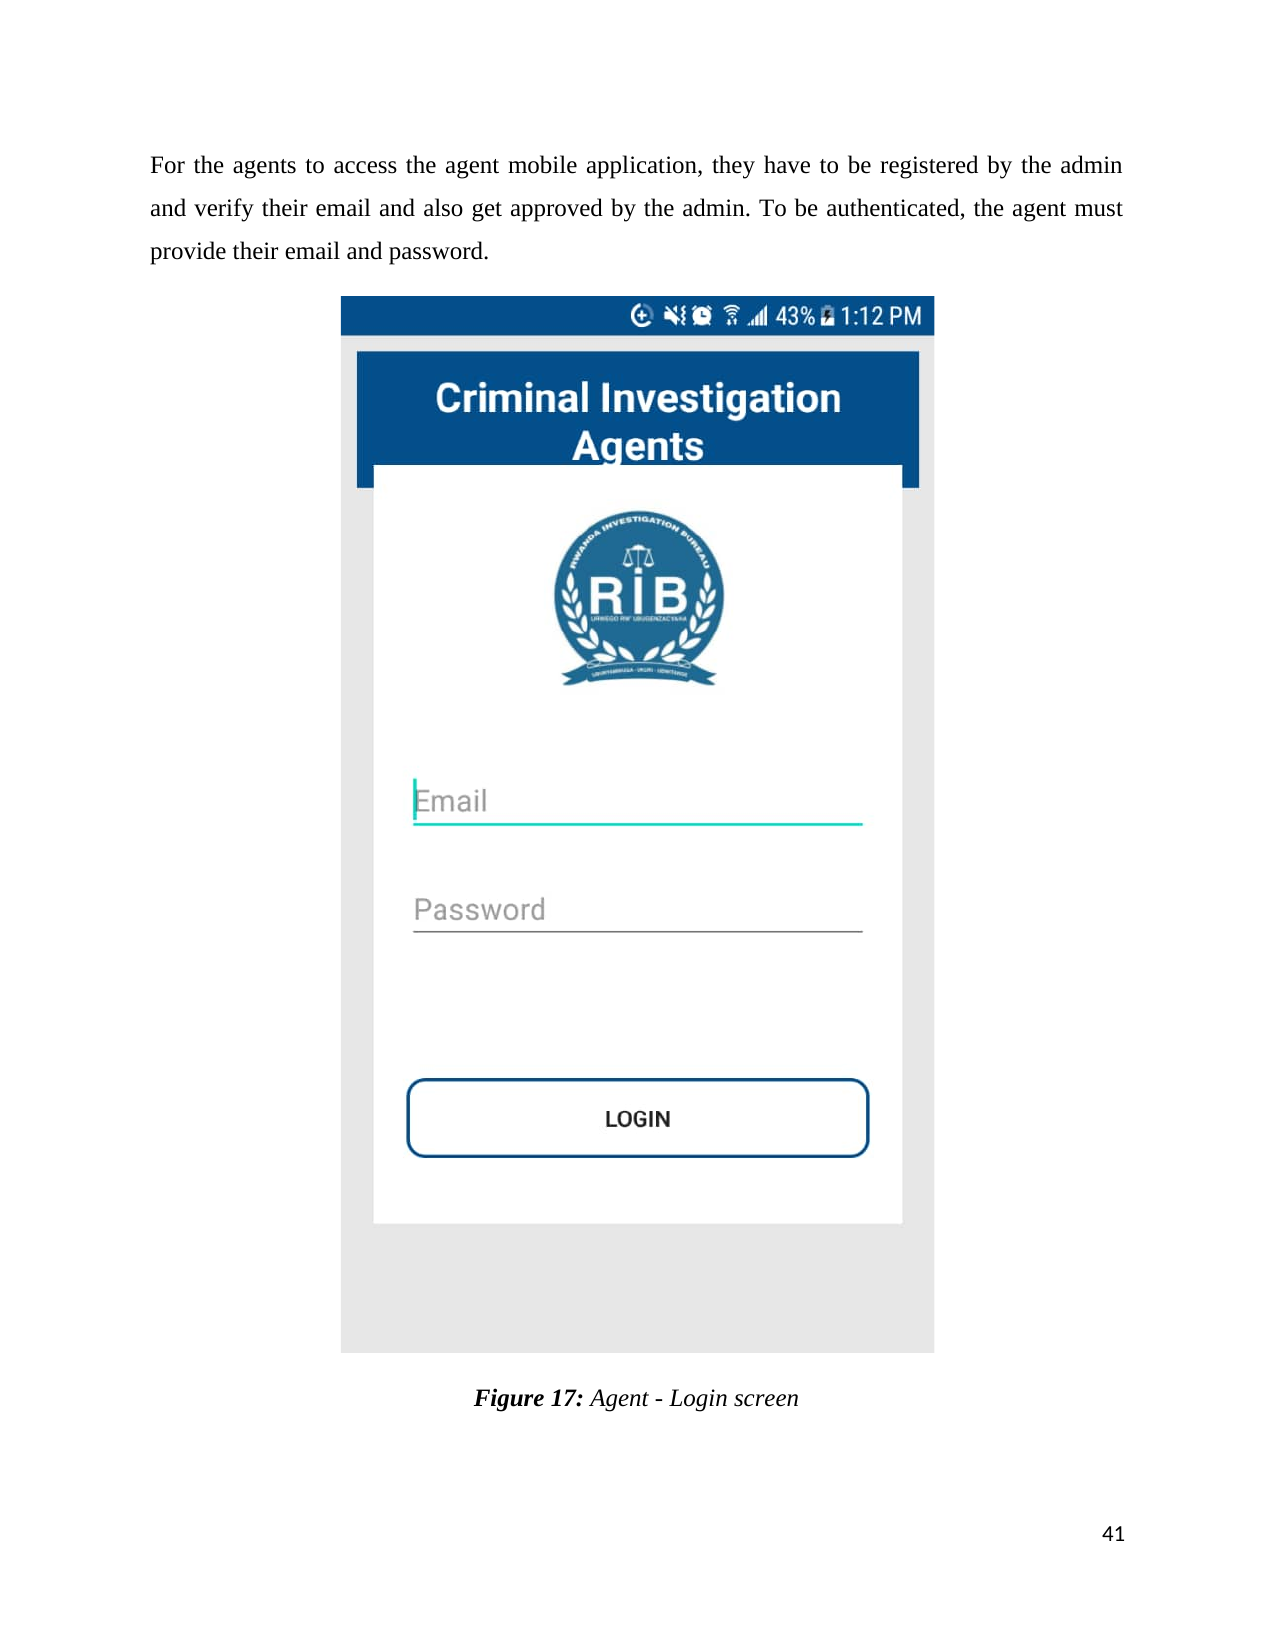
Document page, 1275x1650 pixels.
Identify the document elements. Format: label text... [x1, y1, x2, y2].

picture [340, 296, 935, 1353]
text Figure 17: Agent - Login screen [150, 1383, 1125, 1412]
text For the agents to access the agent mobile application, they have to be registered by the admin and verify their email and also get approved by the admin. To be authenticated, the agent must provide their email and password. [150, 150, 1125, 265]
